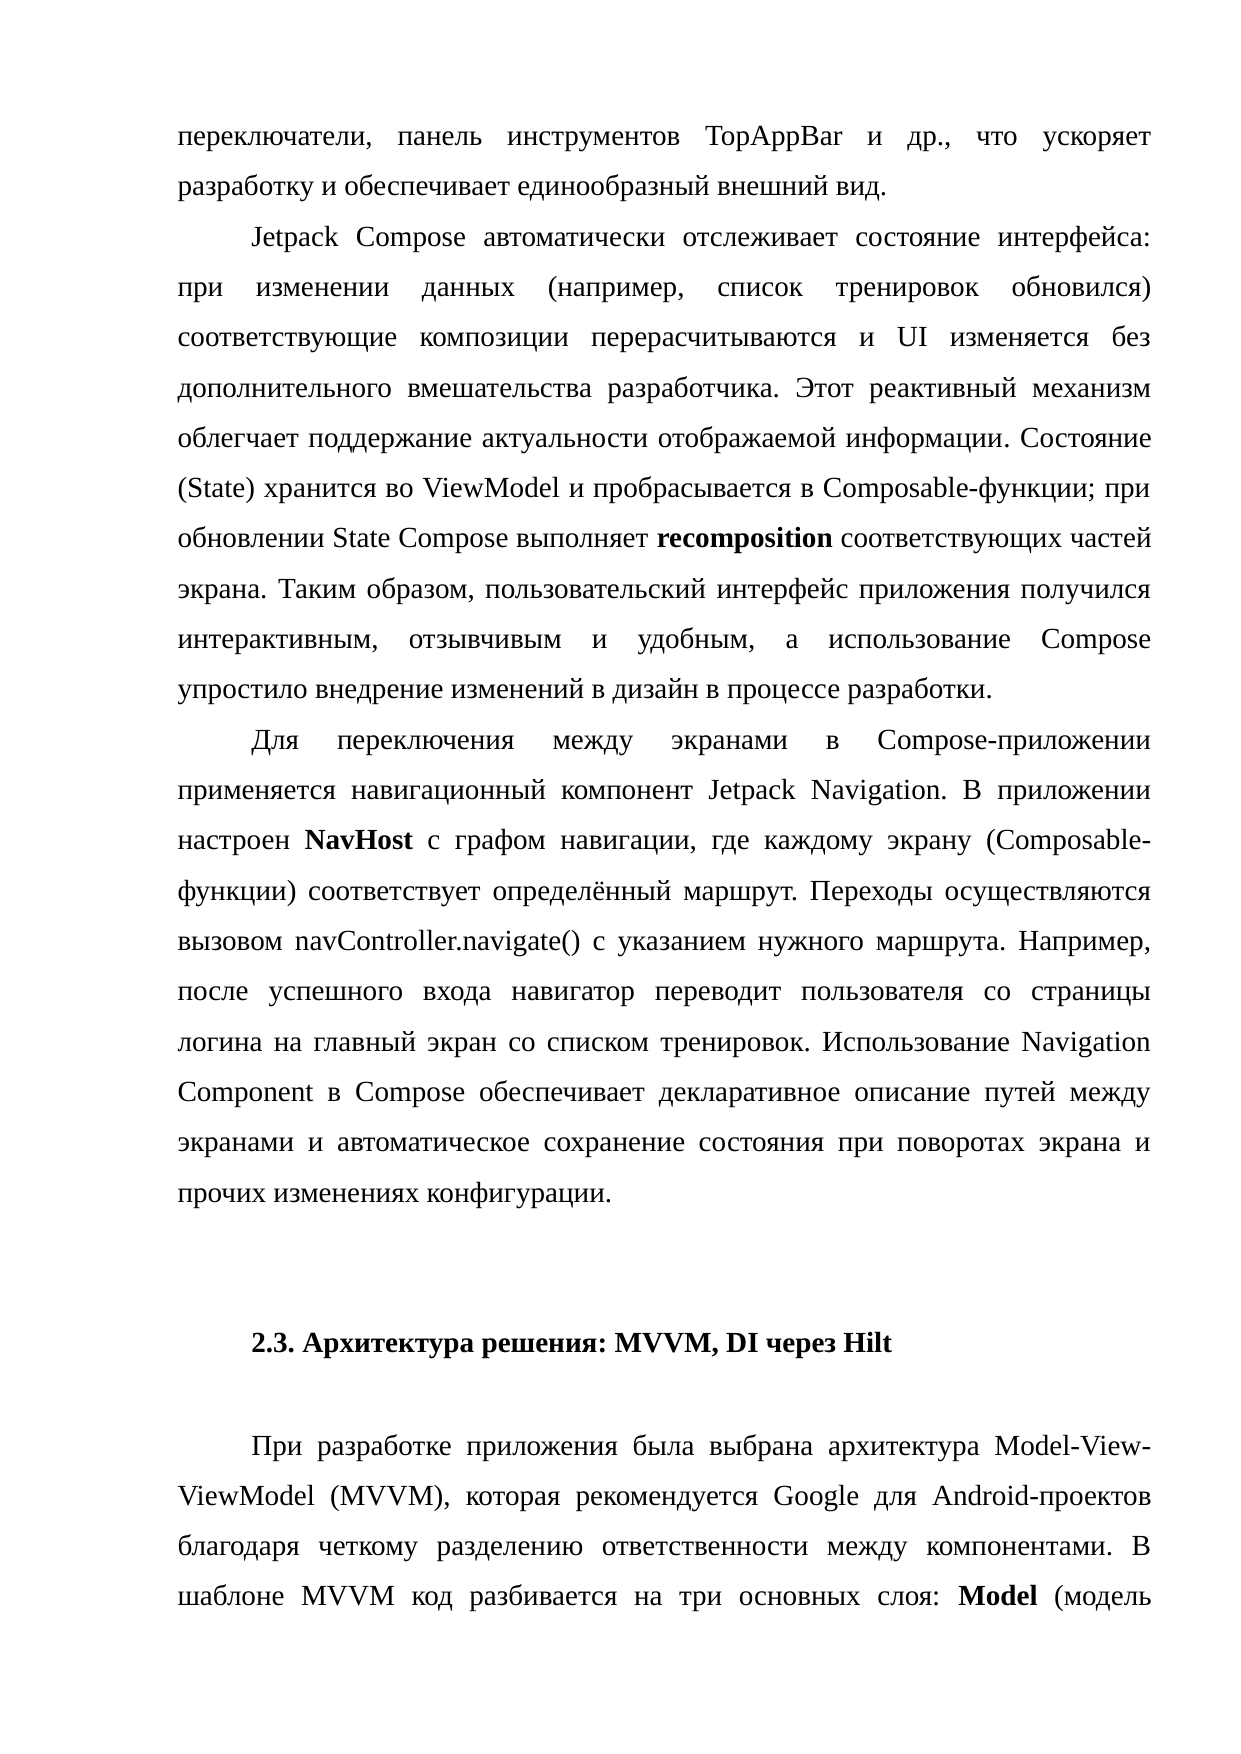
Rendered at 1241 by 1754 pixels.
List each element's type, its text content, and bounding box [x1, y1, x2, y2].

subtitle 2.3. Архитектура решения: MVVM, DI через Hilt [177, 1326, 1152, 1359]
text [177, 118, 1152, 202]
text Jetpack Compose автоматически отслеживает состояние интерфейса: при изменении данных (например, список тренировок обновился) соответствующие композиции перерасчитываются и UI изменяется без дополнительного вмешательства разработчика. Этот реактивный механизм облегчает поддержание актуальности отображаемой информации​. Состояние (State) хранится во ViewModel и пробрасывается в Composable-функции; при обновлении State Compose выполняет recomposition соответствующих частей экрана. Таким образом, пользовательский интерфейс приложения получился интерактивным, отзывчивым и удобным, а использование Compose упростило внедрение изменений в дизайн в процессе разработки. [177, 219, 1152, 705]
text Для переключения между экранами в Compose-приложении применяется навигационный компонент Jetpack Navigation. В приложении настроен NavHost с графом навигации, где каждому экрану (Composable-функции) соответствует определённый маршрут. Переходы осуществляются вызовом navController.navigate() с указанием нужного маршрута. Например, после успешного входа навигатор переводит пользователя со страницы логина на главный экран со списком тренировок. Использование Navigation Component в Compose обеспечивает декларативное описание путей между экранами и автоматическое сохранение состояния при поворотах экрана и прочих изменениях конфигурации. [177, 722, 1152, 1208]
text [177, 1428, 1152, 1612]
